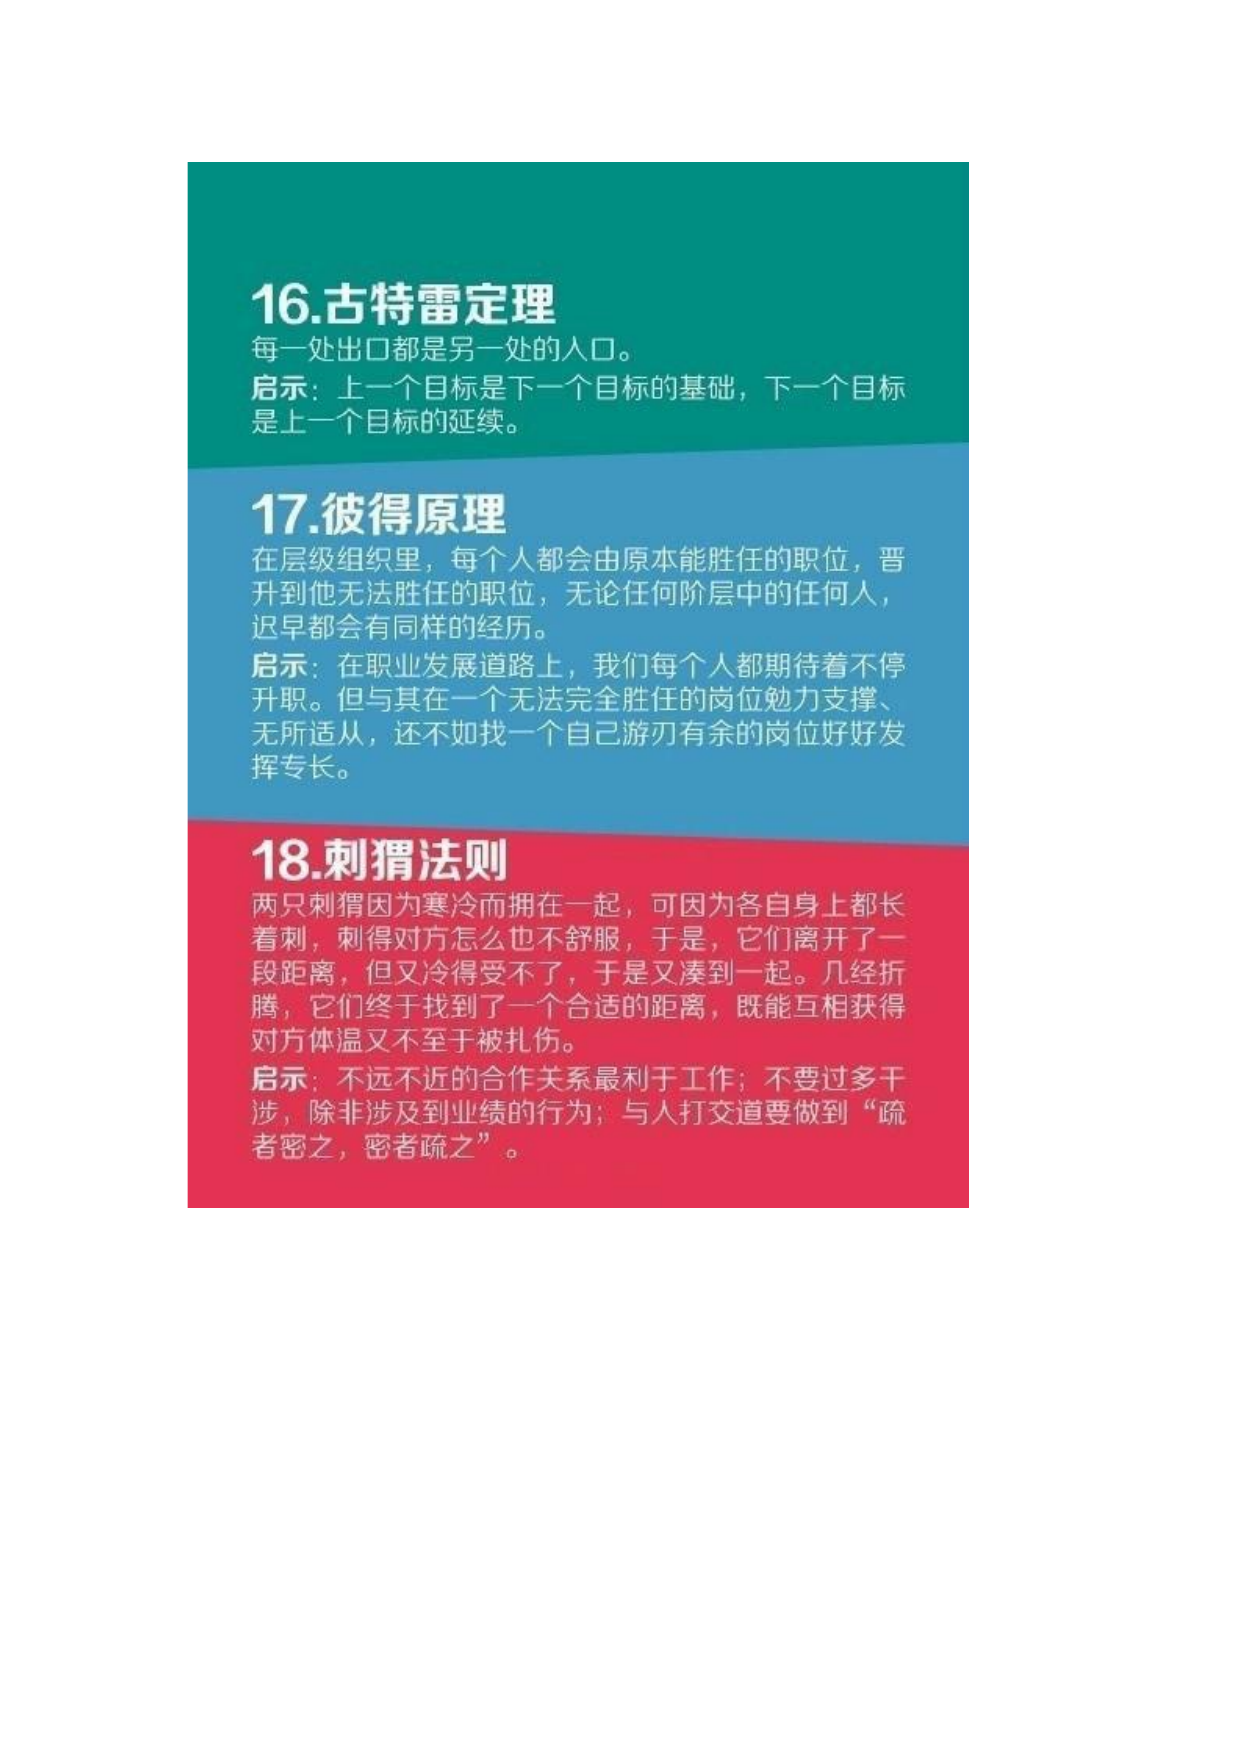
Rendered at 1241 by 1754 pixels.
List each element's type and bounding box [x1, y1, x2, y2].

picture [187, 162, 969, 1208]
